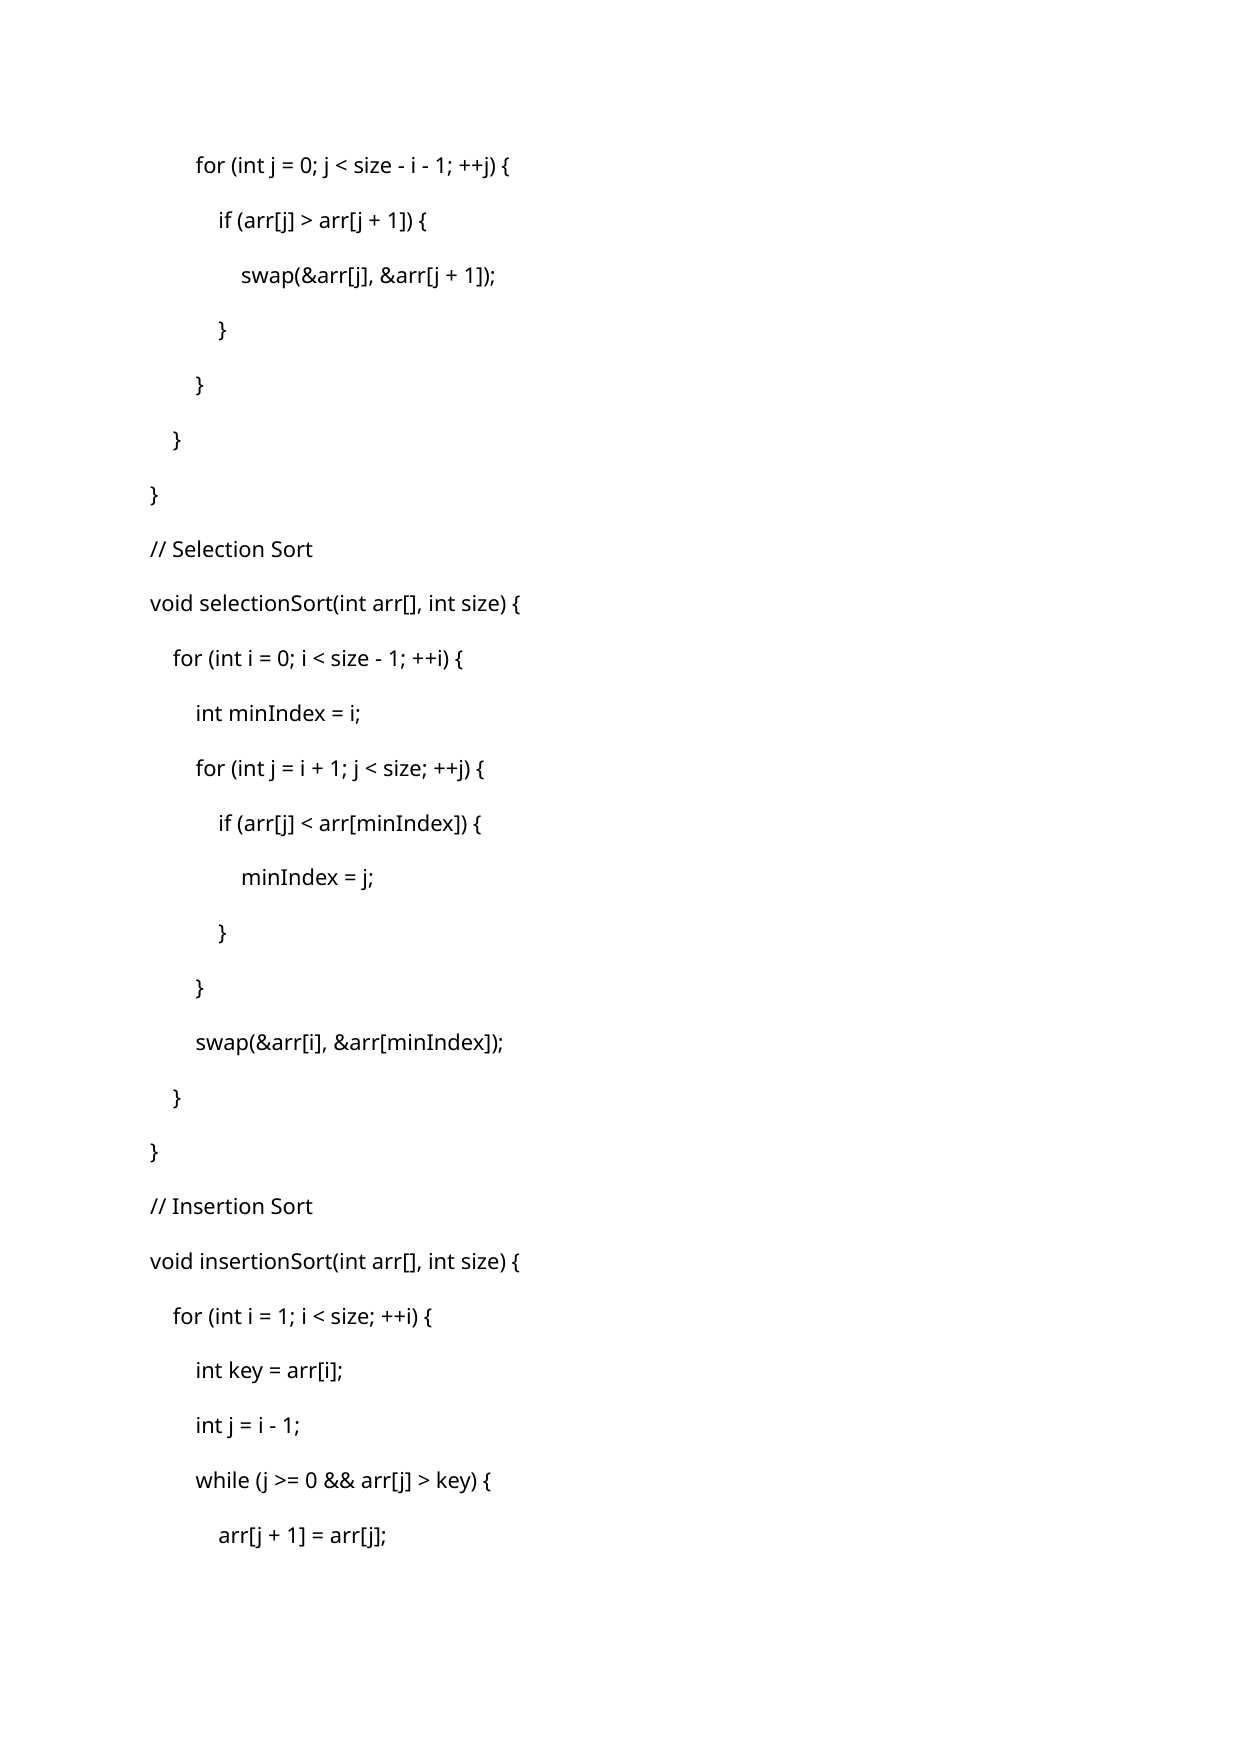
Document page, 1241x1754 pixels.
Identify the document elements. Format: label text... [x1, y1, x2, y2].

text } [150, 917, 1090, 947]
text swap(&arr[j], &arr[j + 1]); [150, 259, 1090, 289]
text } [150, 479, 1090, 508]
text int key = arr[i]; [150, 1355, 1090, 1385]
text } [150, 369, 1090, 399]
text for (int j = i + 1; j < size; ++j) { [150, 753, 1090, 782]
text } [150, 424, 1090, 454]
text void insertionSort(int arr[], int size) { [150, 1246, 1090, 1276]
text for (int i = 1; i < size; ++i) { [150, 1301, 1090, 1330]
text } [150, 314, 1090, 344]
text minIndex = j; [150, 862, 1090, 892]
text int minIndex = i; [150, 698, 1090, 728]
text void selectionSort(int arr[], int size) { [150, 588, 1090, 618]
text while (j >= 0 && arr[j] > key) { [150, 1465, 1090, 1495]
text } [150, 1081, 1090, 1111]
text // Insertion Sort [150, 1191, 1090, 1221]
text arr[j + 1] = arr[j]; [150, 1520, 1090, 1549]
text int j = i - 1; [150, 1410, 1090, 1440]
text swap(&arr[i], &arr[minIndex]); [150, 1027, 1090, 1056]
text } [150, 972, 1090, 1002]
text for (int j = 0; j < size - i - 1; ++j) { [150, 150, 1090, 180]
text // Selection Sort [150, 533, 1090, 563]
text if (arr[j] > arr[j + 1]) { [150, 205, 1090, 234]
text } [150, 1136, 1090, 1166]
text for (int i = 0; i < size - 1; ++i) { [150, 643, 1090, 673]
text if (arr[j] < arr[minIndex]) { [150, 807, 1090, 837]
